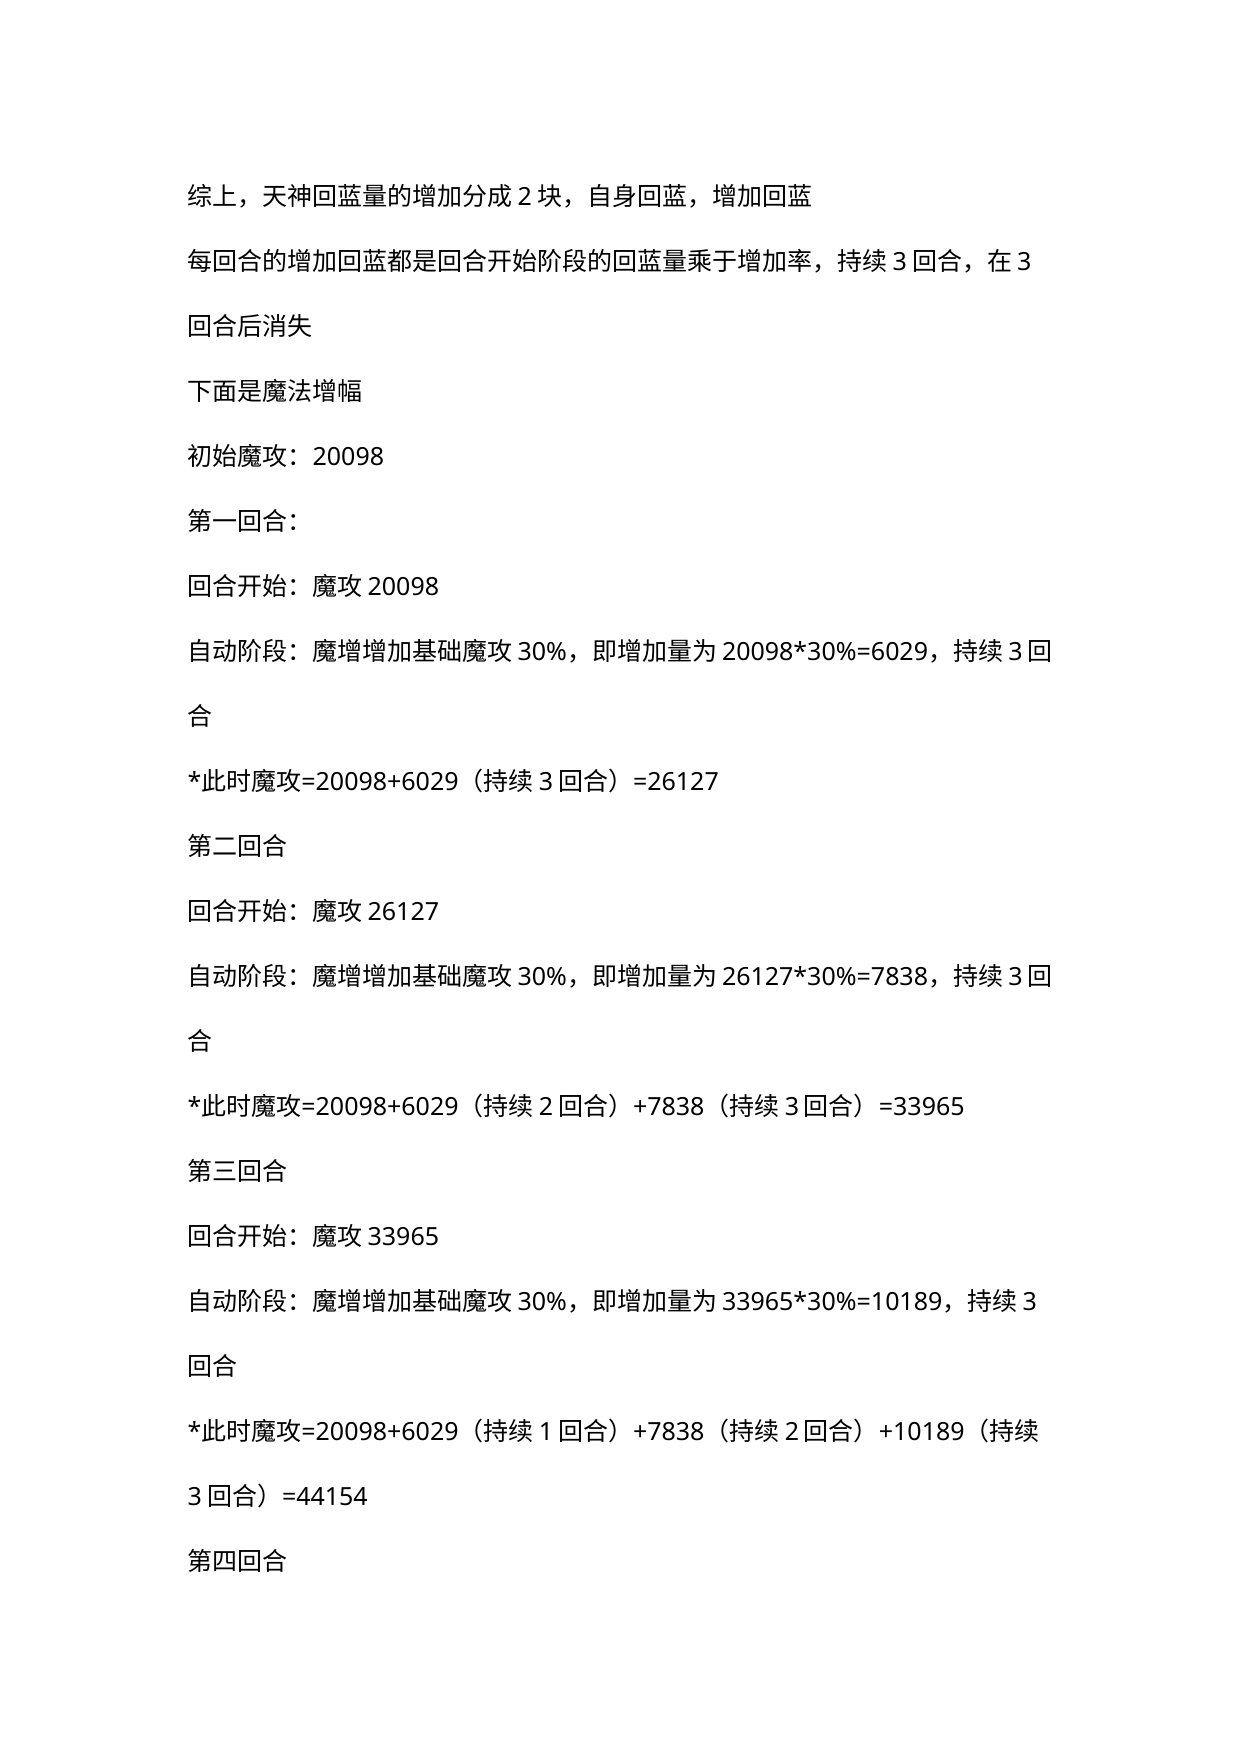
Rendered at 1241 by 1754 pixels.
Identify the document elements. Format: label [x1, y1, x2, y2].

text [187, 162, 1053, 1592]
